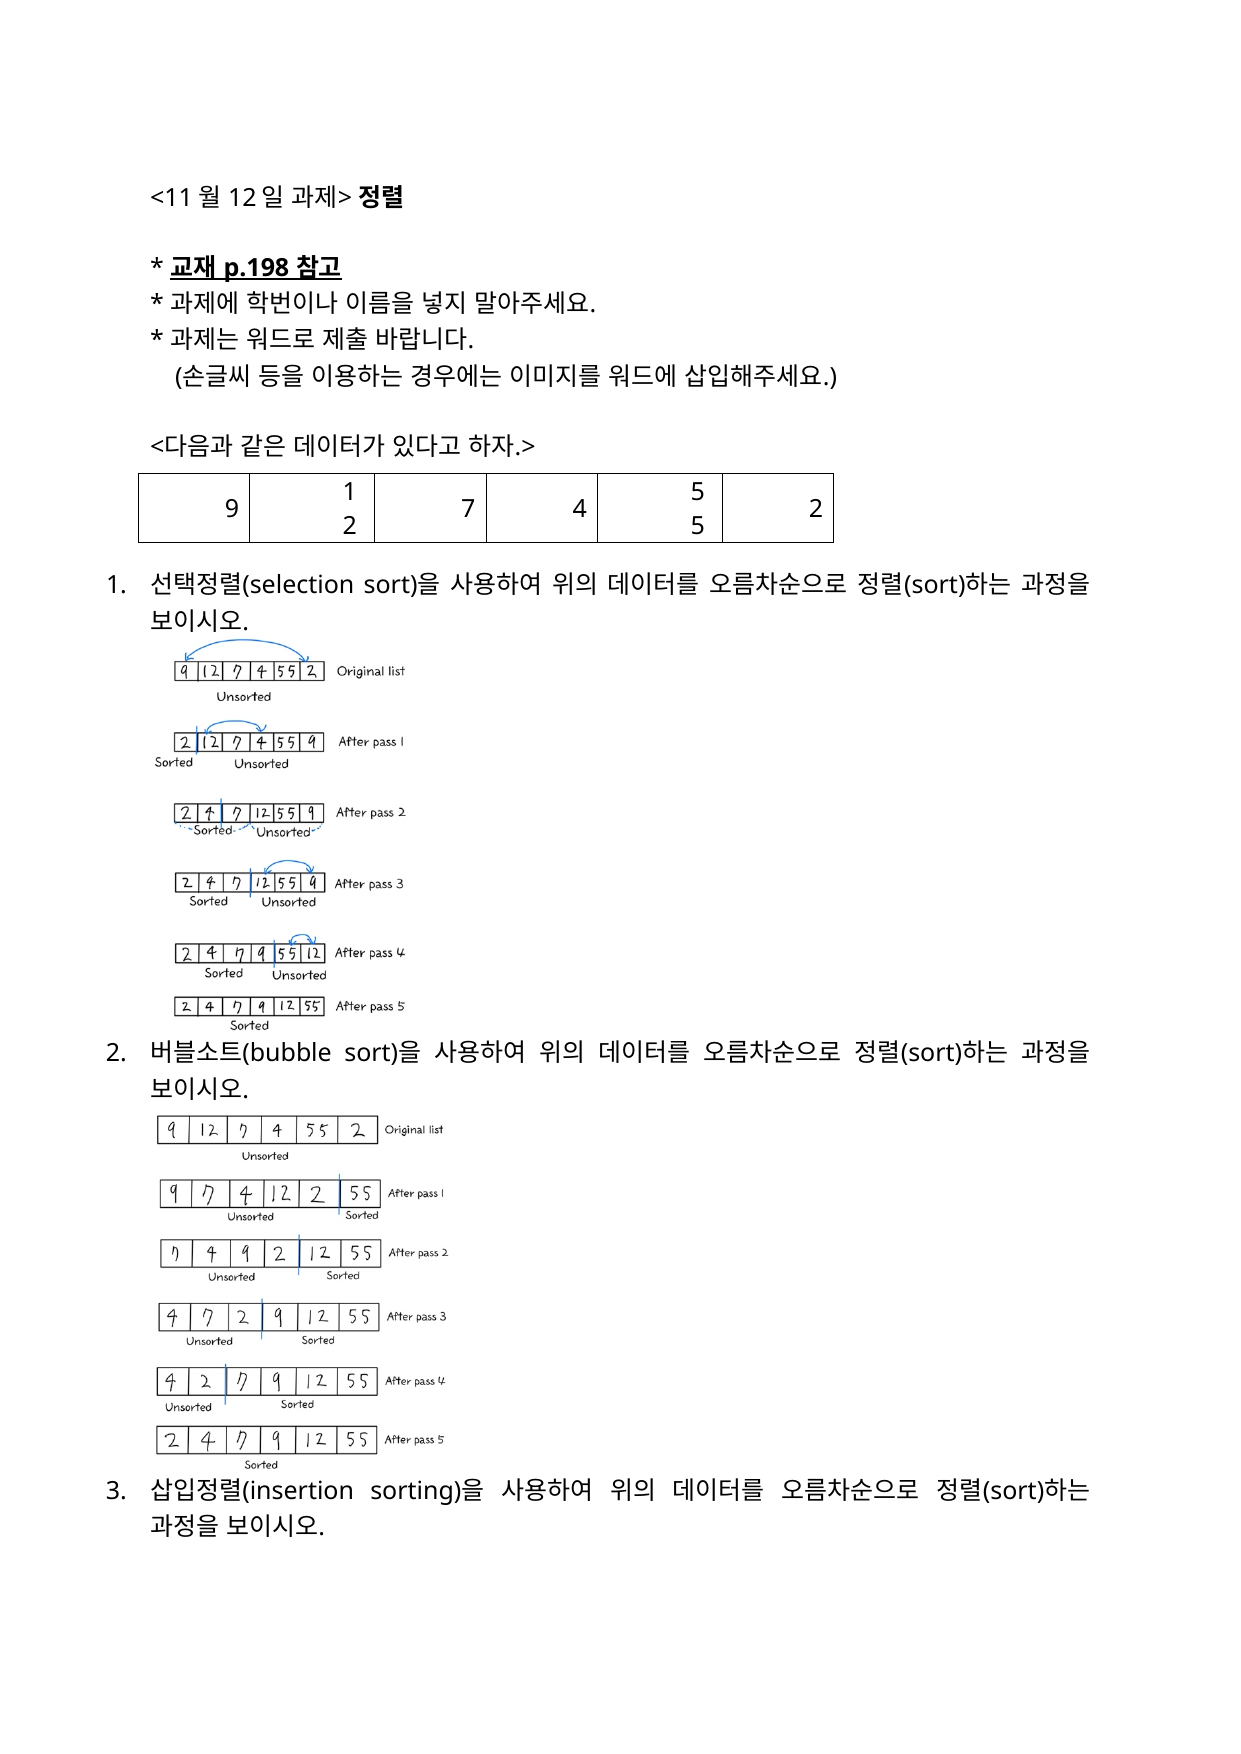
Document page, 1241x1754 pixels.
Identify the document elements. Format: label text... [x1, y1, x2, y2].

picture [150, 637, 413, 1033]
text * 과제는 워드로 제출 바랍니다. [150, 320, 1090, 356]
table_header 7 [375, 474, 486, 542]
table_header 12 [250, 474, 374, 542]
text <다음과 같은 데이터가 있다고 하자.> [150, 427, 1090, 463]
table_header 2 [723, 474, 833, 542]
list 버블소트(bubble sort)을 사용하여 위의 데이터를 오름차순으로 정렬(sort)하는 과정을 보이시오. [106, 1033, 1090, 1105]
list 선택정렬(selection sort)을 사용하여 위의 데이터를 오름차순으로 정렬(sort)하는 과정을 보이시오. [106, 565, 1090, 637]
table_header 9 [139, 474, 249, 542]
text * 교재 p.198 참고 [150, 247, 1090, 284]
picture [150, 1105, 459, 1471]
text (손글씨 등을 이용하는 경우에는 이미지를 워드에 삽입해주세요.) [150, 356, 1090, 392]
table_header 4 [487, 474, 597, 542]
text <11월 12일 과제> 정렬 [150, 177, 1090, 213]
text * 과제에 학번이나 이름을 넣지 말아주세요. [150, 284, 1090, 320]
table_header 55 [598, 474, 722, 542]
list 삽입정렬(insertion sorting)을 사용하여 위의 데이터를 오름차순으로 정렬(sort)하는 과정을 보이시오. [106, 1470, 1090, 1543]
